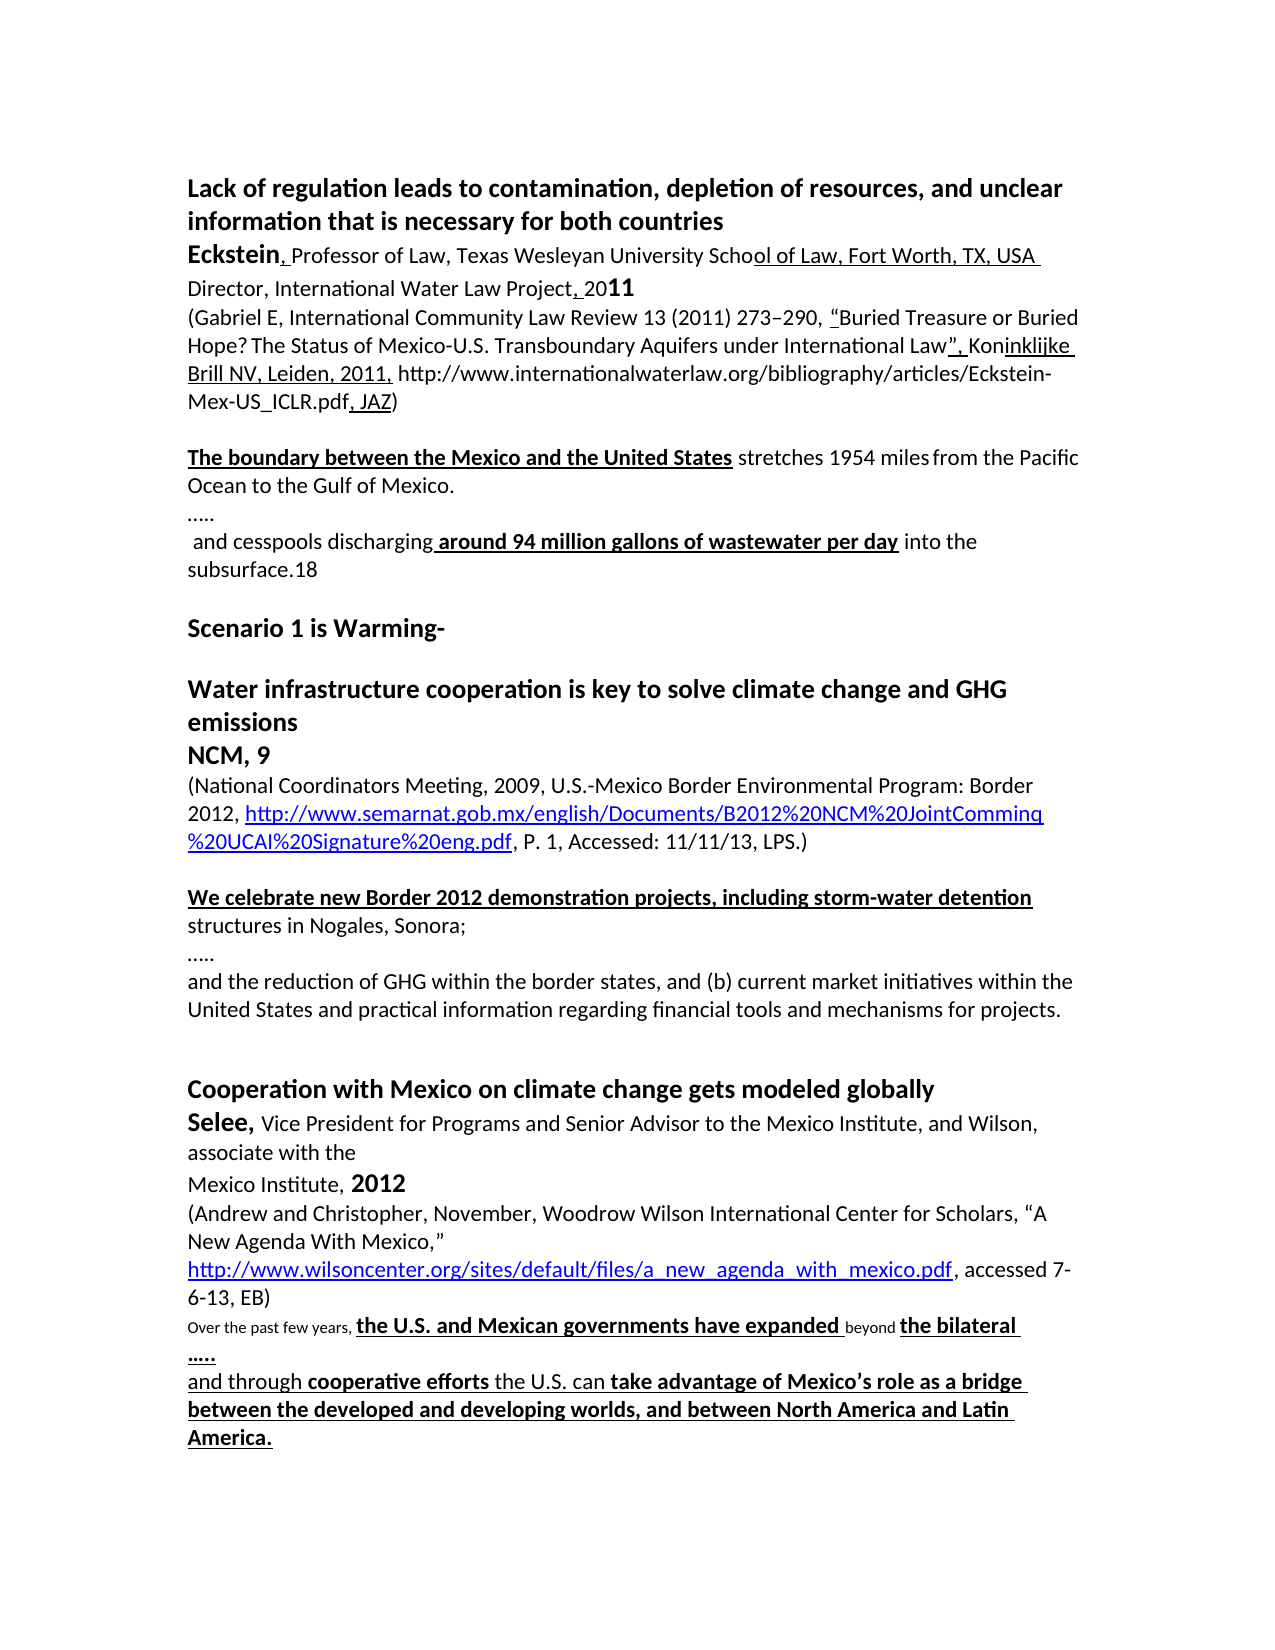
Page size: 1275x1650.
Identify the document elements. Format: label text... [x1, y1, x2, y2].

text Selee, Vice President for Programs and Senior Advisor to the Mexico Institute, and Wilson, associate with the [187, 1105, 1087, 1166]
text ….. [187, 499, 1087, 527]
text Scenario 1 is Warming- [187, 611, 1087, 644]
subtitle Lack of regulation leads to contamination, depletion of resources, and unclear information that is necessary for both countries [187, 171, 1087, 237]
text Water infrastructure cooperation is key to solve climate change and GHG emissions [187, 672, 1087, 738]
subtitle Cooperation with Mexico on climate change gets modeled globally [187, 1072, 1087, 1105]
text (Andrew and Christopher, November, Woodrow Wilson International Center for Scholars, “A New Agenda With Mexico,” http://www.wilsoncenter.org/sites/default/files/a_new_agenda_with_mexico.pdf, accessed 7-6-13, EB) [187, 1199, 1087, 1311]
text Over the past few years, the U.S. and Mexican governments have expanded beyond the bilateral [187, 1311, 1087, 1339]
text Mexico Institute, 2012 [187, 1166, 1087, 1199]
text Eckstein, Professor of Law, Texas Wesleyan University School of Law, Fort Worth, TX, USA [187, 237, 1087, 270]
text ….. [187, 1339, 1087, 1367]
text and cesspools discharging around 94 million gallons of wastewater per day into the subsurface.18 [187, 527, 1087, 583]
text We celebrate new Border 2012 demonstration projects, including storm-water detention structures in Nogales, Sonora; [187, 883, 1087, 939]
text NCM, 9 [187, 738, 1087, 771]
text The boundary between the Mexico and the United States stretches 1954 miles from the Pacific Ocean to the Gulf of Mexico. [187, 443, 1087, 499]
text and through cooperative efforts the U.S. can take advantage of Mexico’s role as a bridge between the developed and developing worlds, and between North America and Latin America. [187, 1367, 1087, 1452]
text and the reduction of GHG within the border states, and (b) current market initiatives within the United States and practical information regarding financial tools and mechanisms for projects. [187, 967, 1087, 1023]
text (Gabriel E, International Community Law Review 13 (2011) 273–290, “Buried Treasure or Buried Hope? The Status of Mexico-U.S. Transboundary Aquifers under International Law”, Koninklijke Brill NV, Leiden, 2011, http://www.internationalwaterlaw.org/bibliography/articles/Eckstein-Mex-US_ICLR.pdf, JAZ) [187, 303, 1087, 415]
text (National Coordinators Meeting, 2009, U.S.-Mexico Border Environmental Program: Border 2012, http://www.semarnat.gob.mx/english/Documents/B2012%20NCM%20JointComminq%20UCAI%20Signature%20eng.pdf, P. 1, Accessed: 11/11/13, LPS.) [187, 771, 1087, 855]
text ….. [187, 939, 1087, 967]
text Director, International Water Law Project, 2011 [187, 270, 1087, 303]
